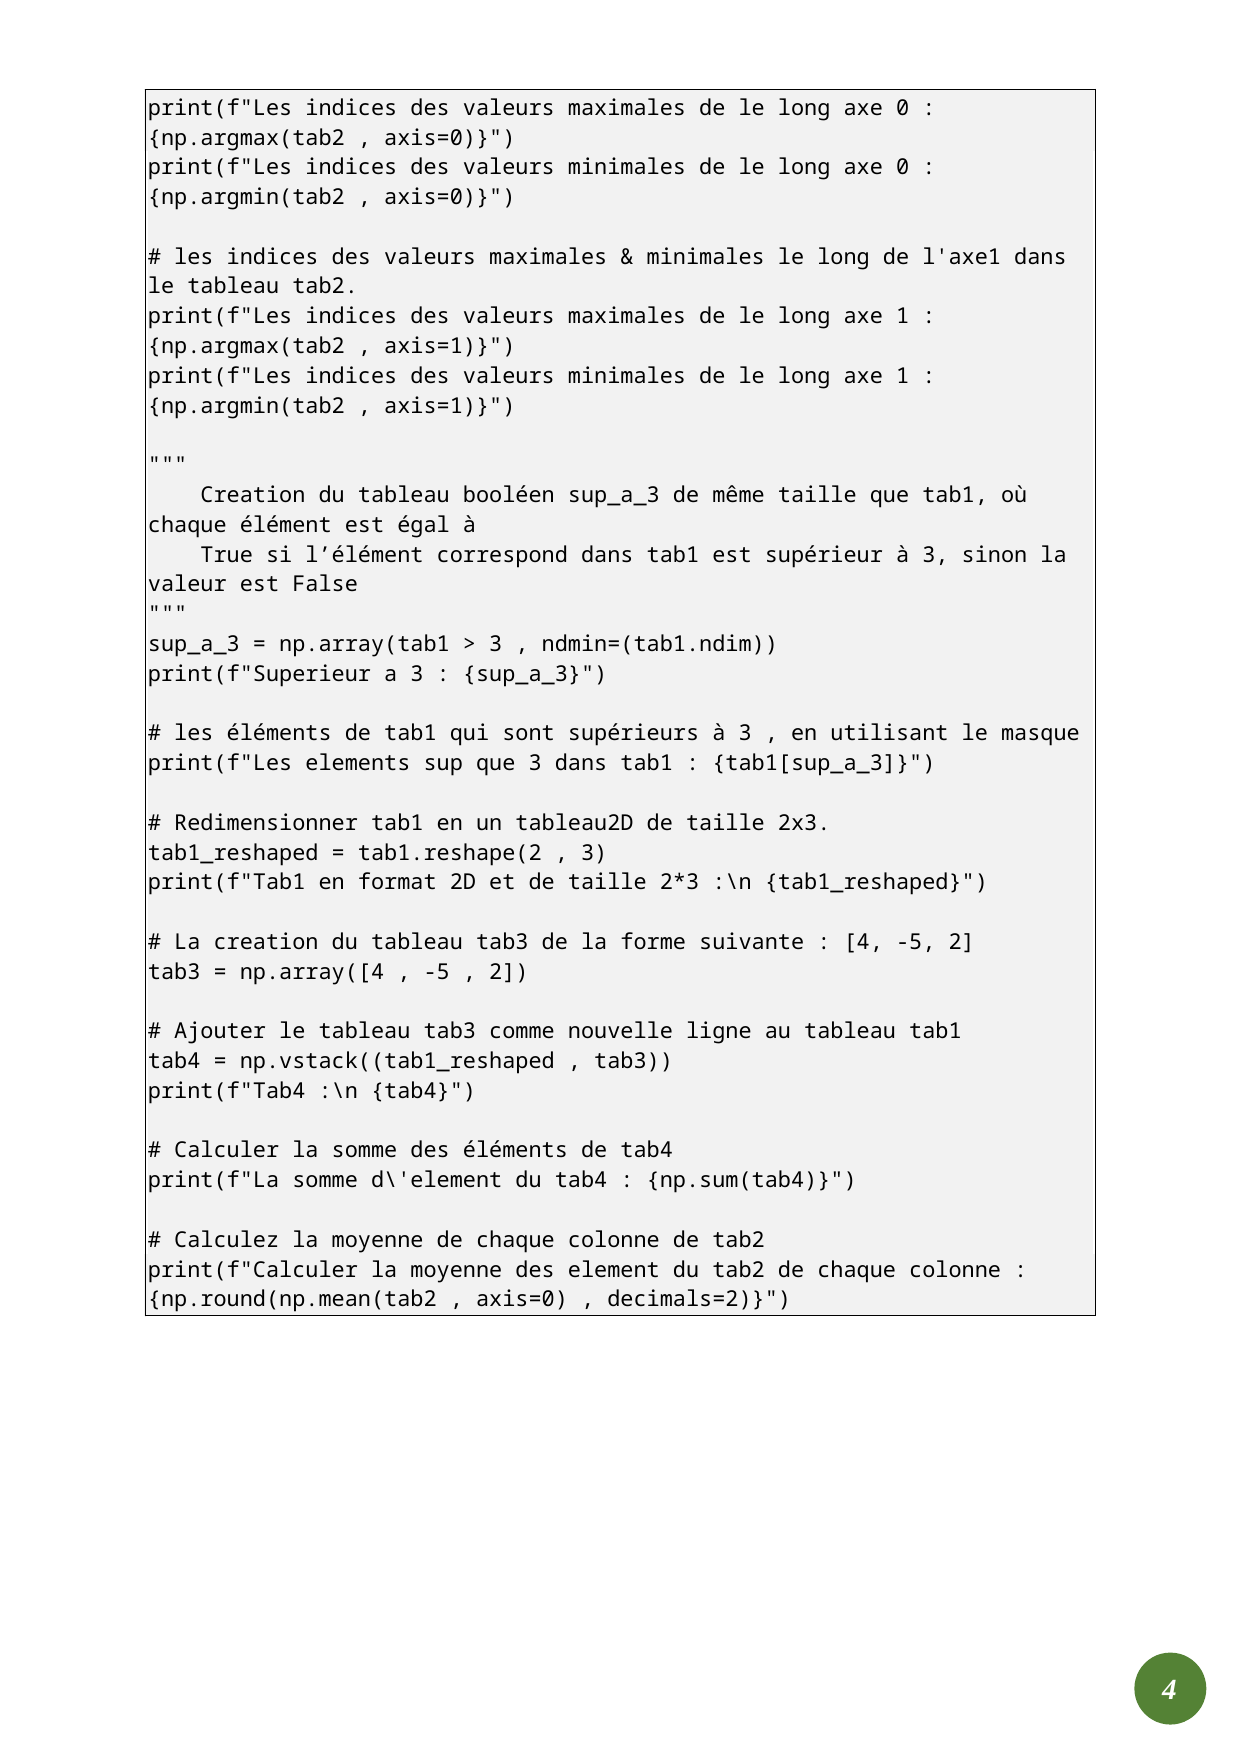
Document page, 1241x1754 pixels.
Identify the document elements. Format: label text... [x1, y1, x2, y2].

text print(f"Superieur a 3 : {sup_a_3}") [148, 658, 1093, 688]
text # Calculer la somme des éléments de tab4 [148, 1134, 1093, 1164]
text print(f"Les indices des valeurs minimales de le long axe 0 : {np.argmin(tab2 , axis=0)}") [148, 151, 1093, 211]
text tab4 = np.vstack((tab1_reshaped , tab3)) [148, 1045, 1093, 1075]
text True si l’élément correspond dans tab1 est supérieur à 3, sinon la valeur est False [148, 539, 1093, 598]
text tab3 = np.array([4 , -5 , 2]) [148, 956, 1093, 986]
text # Calculez la moyenne de chaque colonne de tab2 [148, 1224, 1093, 1251]
text print(f"Les indices des valeurs minimales de le long axe 1 : {np.argmin(tab2 , axis=1)}") [148, 360, 1093, 419]
text print(f"Les indices des valeurs maximales de le long axe 0 : {np.argmax(tab2 , axis=0)}") [146, 90, 1095, 151]
text print(f"Calculer la moyenne des element du tab2 de chaque colonne : {np.round(np.mean(tab2 , axis=0) , decimals=2)}") [146, 1251, 1095, 1315]
text tab1_reshaped = tab1.reshape(2 , 3) [148, 837, 1093, 866]
text # les éléments de tab1 qui sont supérieurs à 3 , en utilisant le masque [148, 717, 1093, 747]
text # les indices des valeurs maximales & minimales le long de l'axe1 dans le tableau tab2. [148, 241, 1093, 300]
text # Ajouter le tableau tab3 comme nouvelle ligne au tableau tab1 [148, 1015, 1093, 1045]
text print(f"Tab4 :\n {tab4}") [148, 1075, 1093, 1105]
text """ [148, 598, 1093, 628]
text print(f"La somme d\'element du tab4 : {np.sum(tab4)}") [148, 1164, 1093, 1194]
text Creation du tableau booléen sup_a_3 de même taille que tab1, où chaque élément est égal à [148, 479, 1093, 539]
text """ [148, 449, 1093, 479]
text sup_a_3 = np.array(tab1 > 3 , ndmin=(tab1.ndim)) [148, 628, 1093, 658]
text # La creation du tableau tab3 de la forme suivante : [4, -5, 2] [148, 926, 1093, 956]
text # Redimensionner tab1 en un tableau2D de taille 2x3. [148, 807, 1093, 837]
text print(f"Les elements sup que 3 dans tab1 : {tab1[sup_a_3]}") [148, 747, 1093, 777]
text print(f"Tab1 en format 2D et de taille 2*3 :\n {tab1_reshaped}") [148, 866, 1093, 896]
text print(f"Les indices des valeurs maximales de le long axe 1 : {np.argmax(tab2 , axis=1)}") [148, 300, 1093, 360]
